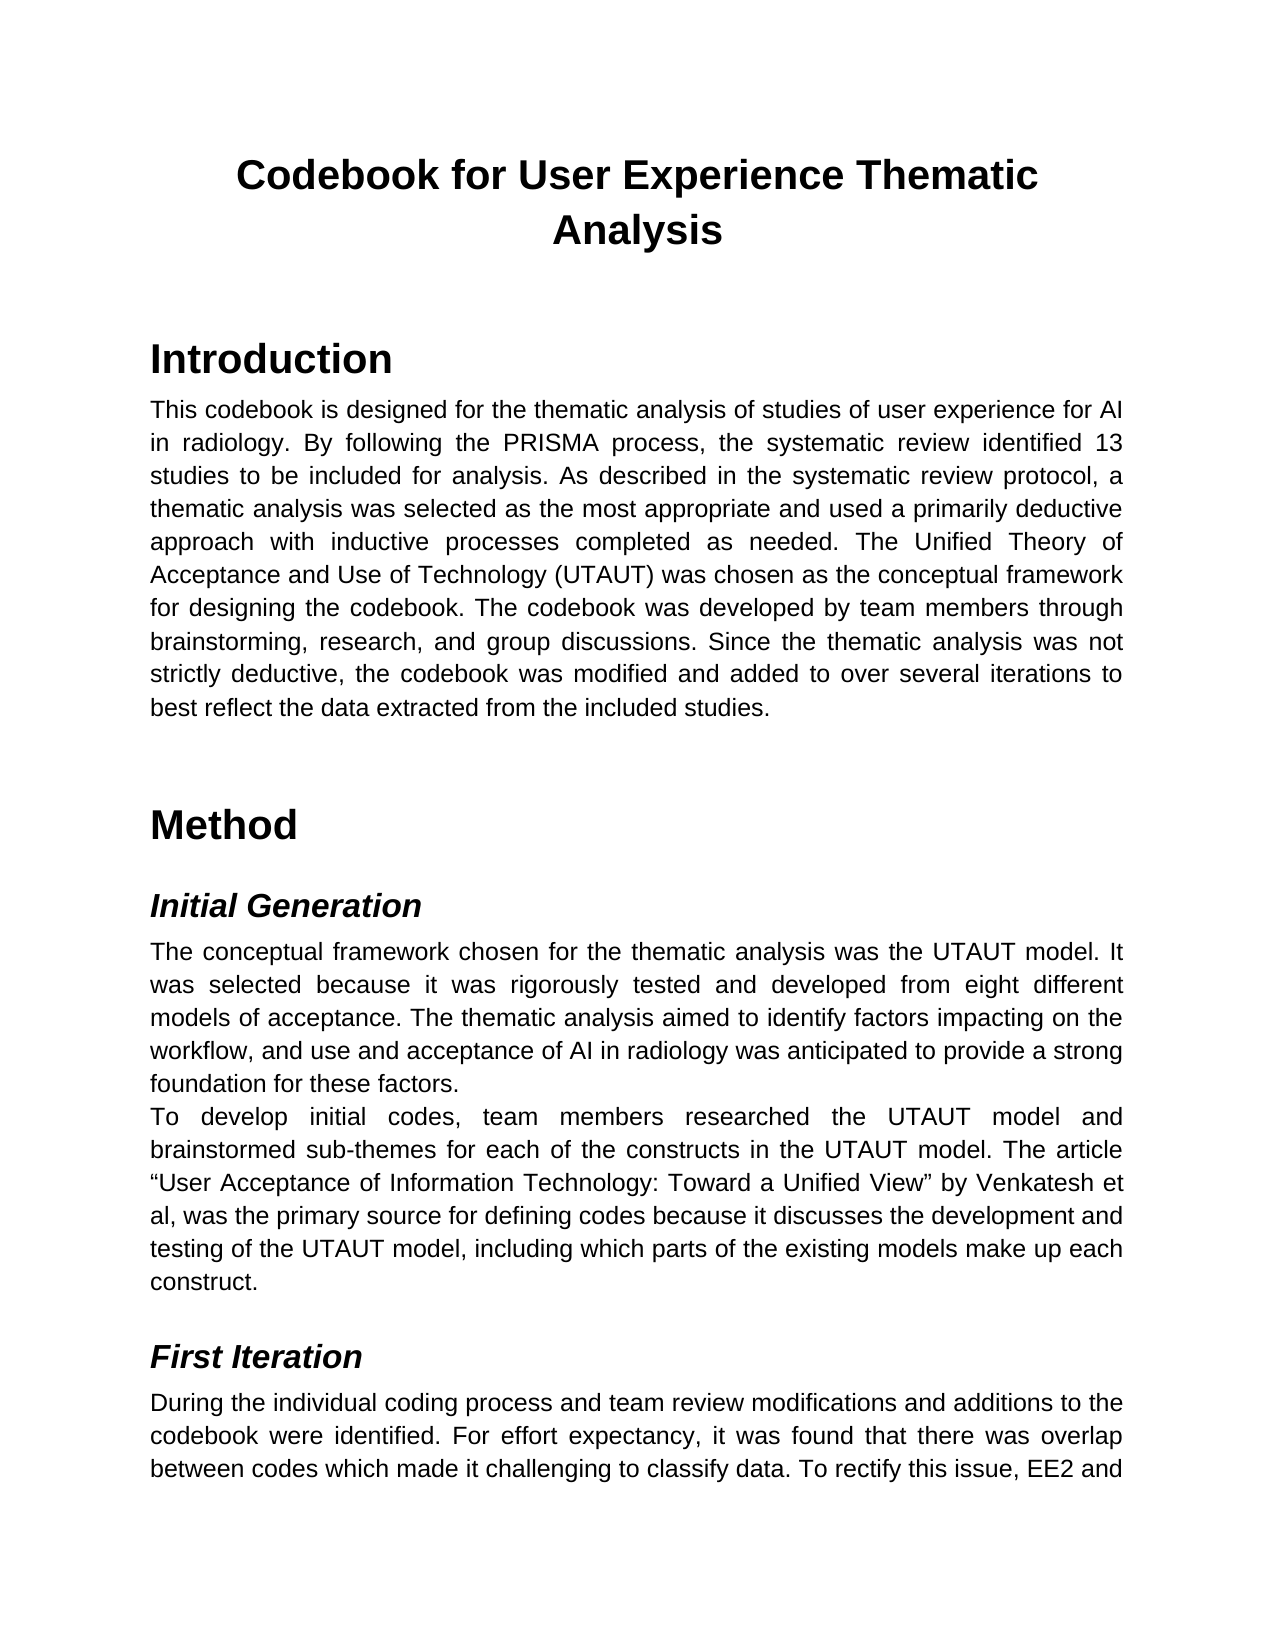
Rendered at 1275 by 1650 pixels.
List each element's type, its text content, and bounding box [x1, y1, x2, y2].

text Codebook for User Experience Thematic Analysis [150, 150, 1125, 253]
subtitle Method [150, 800, 1125, 848]
text The conceptual framework chosen for the thematic analysis was the UTAUT model. It was selected because it was rigorously tested and developed from eight different models of acceptance. The thematic analysis aimed to identify factors impacting on the workflow, and use and acceptance of AI in radiology was anticipated to provide a strong foundation for these factors. [150, 937, 1125, 1097]
subtitle Introduction [150, 335, 1125, 383]
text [150, 1388, 1125, 1483]
subtitle Initial Generation [150, 886, 1125, 924]
subtitle First Iteration [150, 1337, 1125, 1376]
text To develop initial codes, team members researched the UTAUT model and brainstormed sub-themes for each of the constructs in the UTAUT model. The article “User Acceptance of Information Technology: Toward a Unified View” by Venkatesh et al, was the primary source for defining codes because it discusses the development and testing of the UTAUT model, including which parts of the existing models make up each construct. [150, 1102, 1125, 1296]
text This codebook is designed for the thematic analysis of studies of user experience for AI in radiology. By following the PRISMA process, the systematic review identified 13 studies to be included for analysis. As described in the systematic review protocol, a thematic analysis was selected as the most appropriate and used a primarily deductive approach with inductive processes completed as needed. The Unified Theory of Acceptance and Use of Technology (UTAUT) was chosen as the conceptual framework for designing the codebook. The codebook was developed by team members through brainstorming, research, and group discussions. Since the thematic analysis was not strictly deductive, the codebook was modified and added to over several iterations to best reflect the data extracted from the included studies. [150, 395, 1125, 721]
